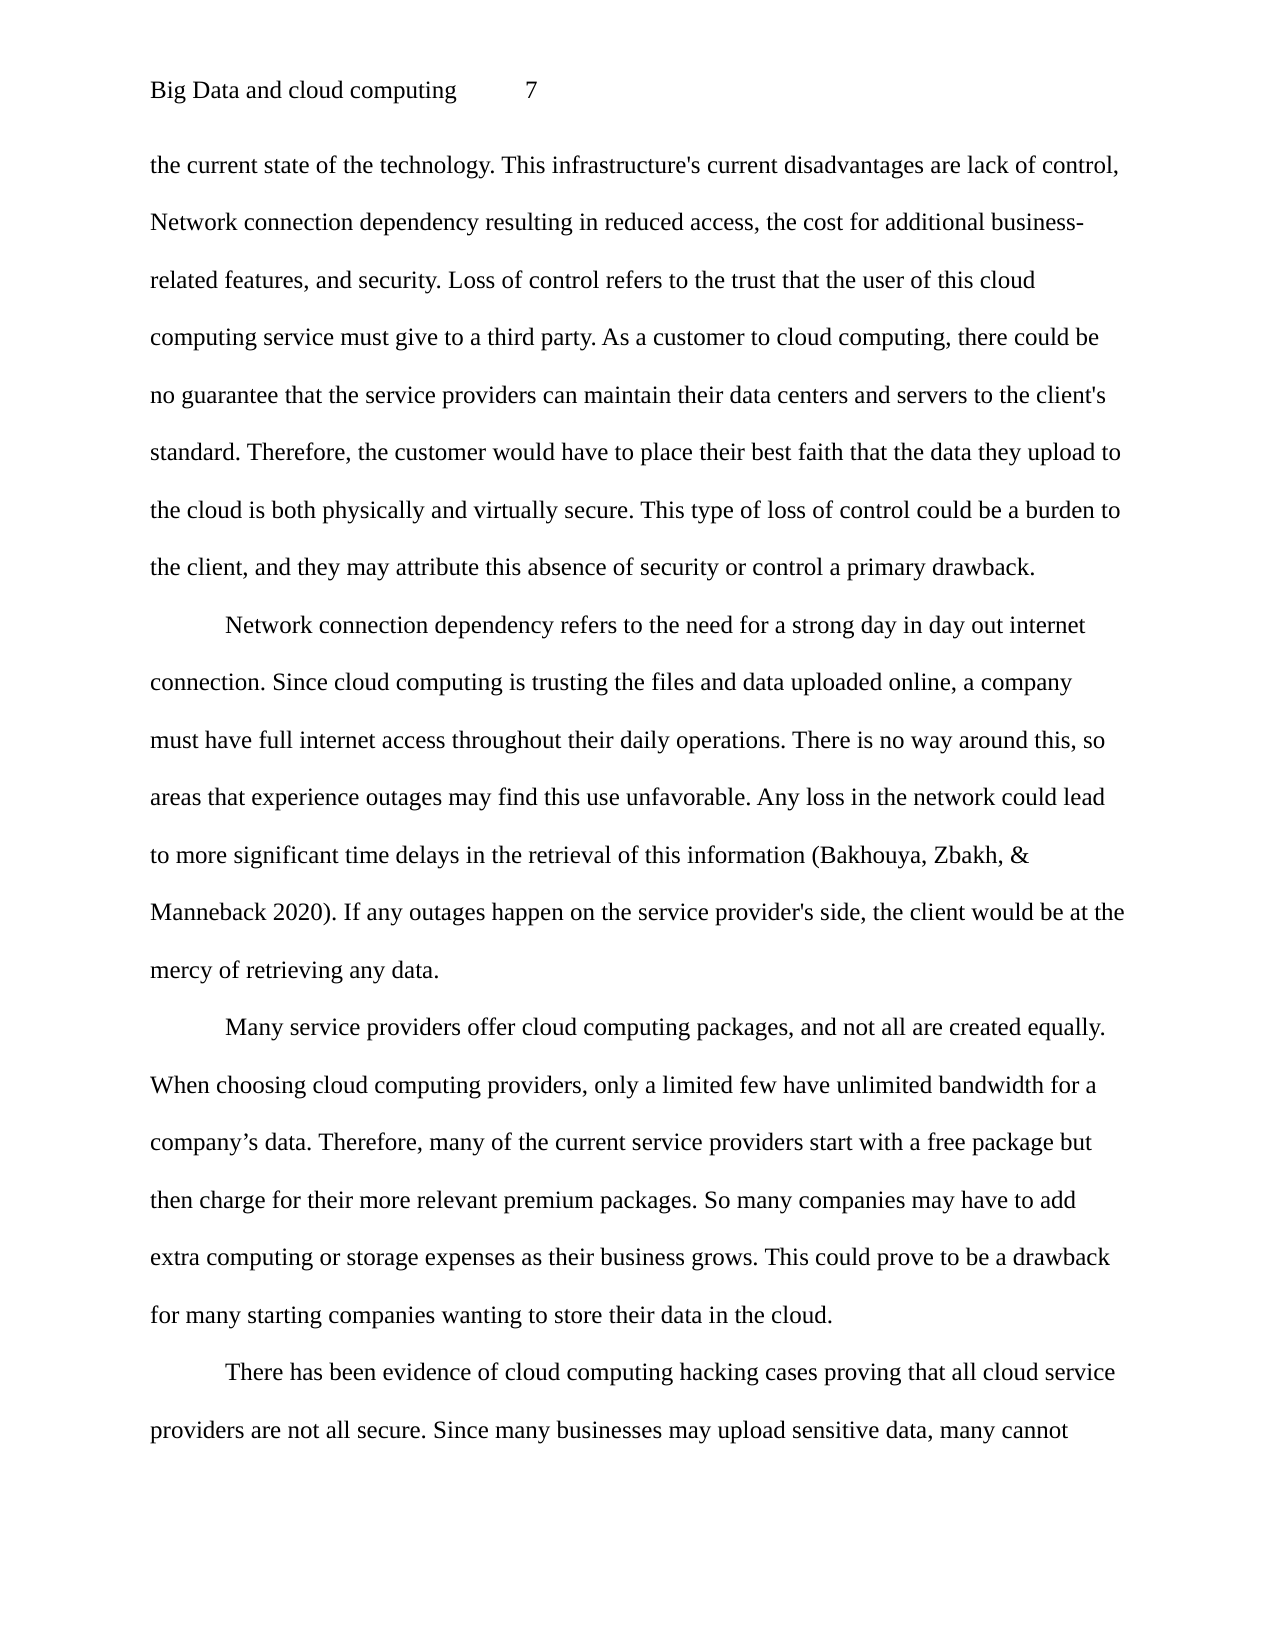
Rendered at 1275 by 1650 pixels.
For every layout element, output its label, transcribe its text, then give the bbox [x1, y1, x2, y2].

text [150, 150, 1125, 581]
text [150, 1357, 1125, 1444]
text Many service providers offer cloud computing packages, and not all are created equally. When choosing cloud computing providers, only a limited few have unlimited bandwidth for a company’s data. Therefore, many of the current service providers start with a free package but then charge for their more relevant premium packages. So many companies may have to add extra computing or storage expenses as their business grows. This could prove to be a drawback for many starting companies wanting to store their data in the cloud. [150, 1012, 1125, 1329]
text Network connection dependency refers to the need for a strong day in day out internet connection. Since cloud computing is trusting the files and data uploaded online, a company must have full internet access throughout their daily operations. There is no way around this, so areas that experience outages may find this use unfavorable. Any loss in the network could lead to more significant time delays in the retrieval of this information (Bakhouya, Zbakh, & Manneback 2020). If any outages happen on the service provider's side, the client would be at the mercy of retrieving any data. [150, 610, 1125, 984]
